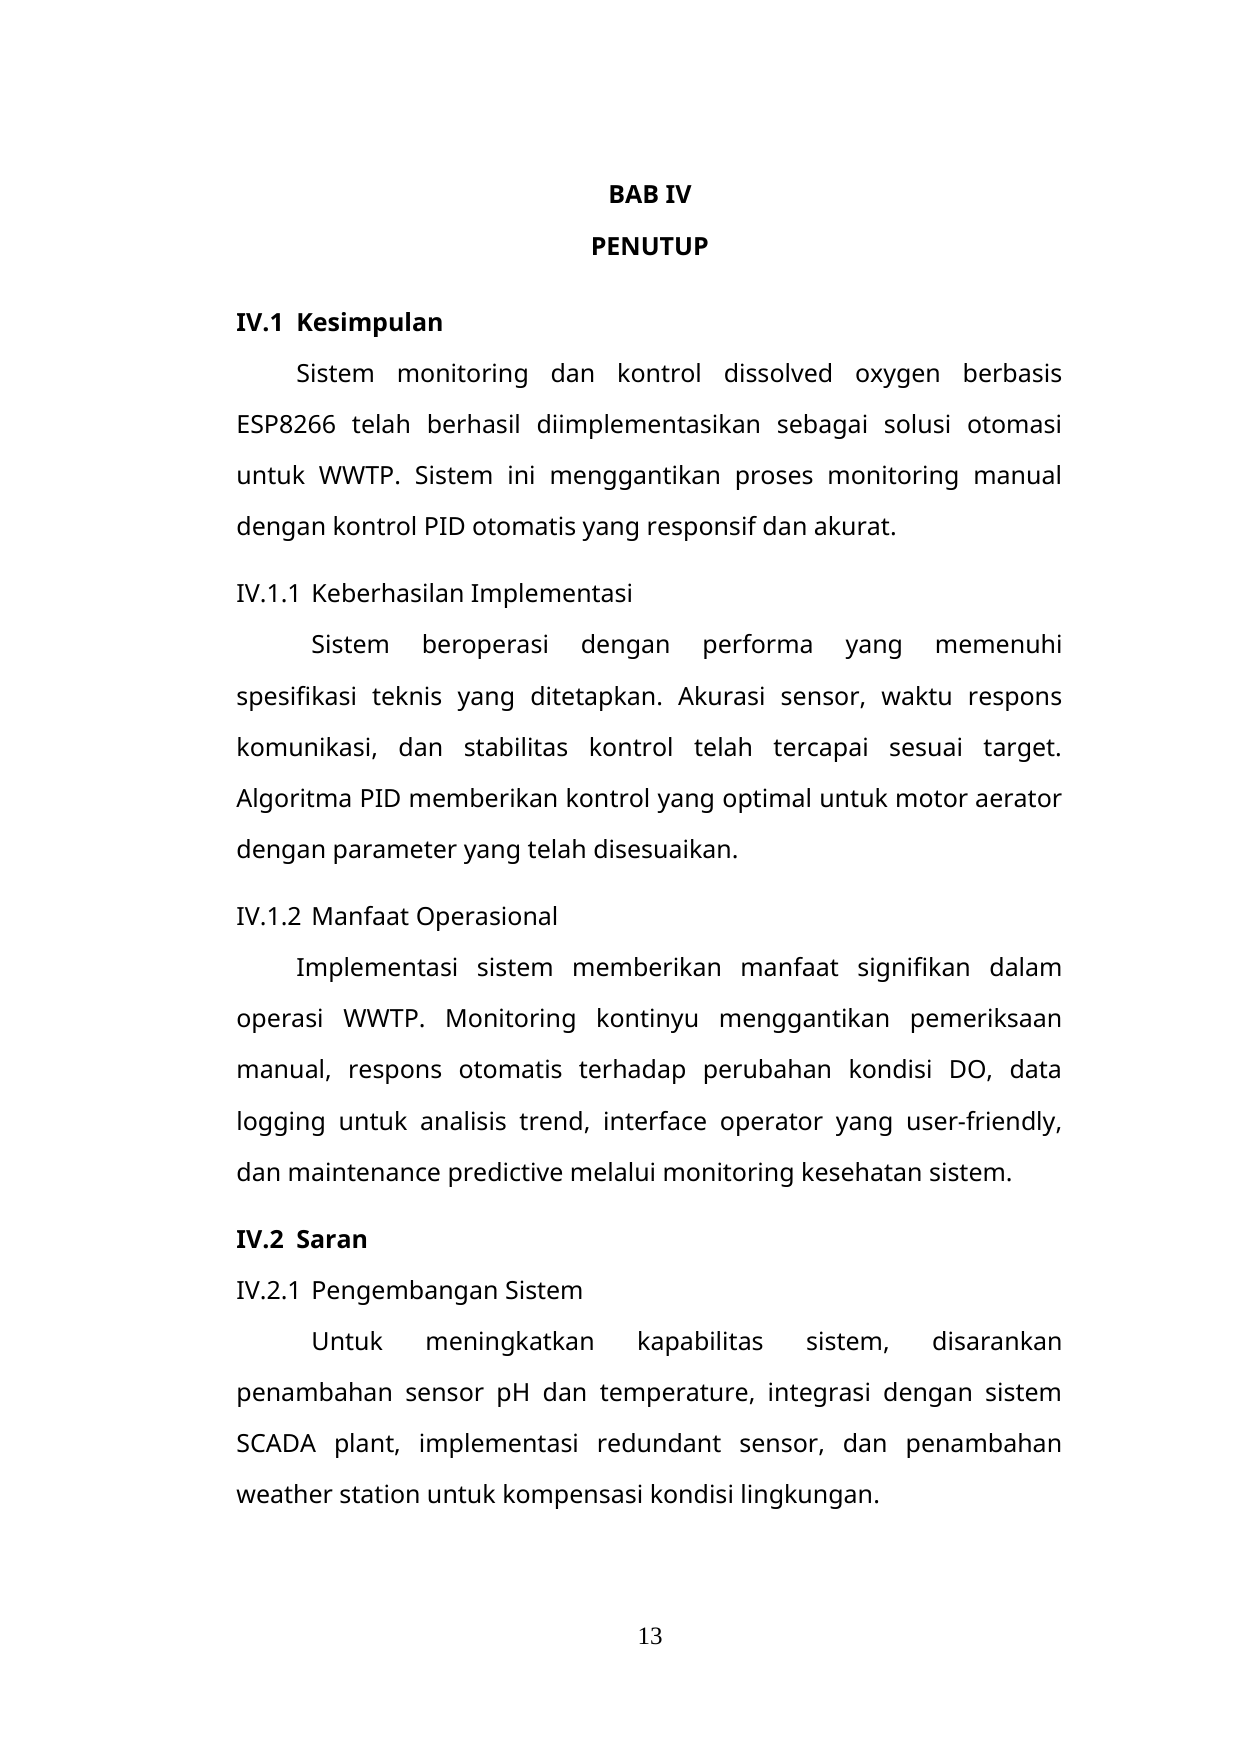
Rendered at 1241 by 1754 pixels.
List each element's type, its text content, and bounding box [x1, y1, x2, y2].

subtitle Keberhasilan Implementasi [236, 576, 1063, 610]
subtitle Manfaat Operasional [236, 899, 1063, 933]
text Sistem monitoring dan kontrol dissolved oxygen berbasis ESP8266 telah berhasil diimplementasikan sebagai solusi otomasi untuk WWTP. Sistem ini menggantikan proses monitoring manual dengan kontrol PID otomatis yang responsif dan akurat. [236, 355, 1063, 542]
subtitle Pengembangan Sistem [236, 1273, 1063, 1307]
text Implementasi sistem memberikan manfaat signifikan dalam operasi WWTP. Monitoring kontinyu menggantikan pemeriksaan manual, respons otomatis terhadap perubahan kondisi DO, data logging untuk analisis trend, interface operator yang user-friendly, dan maintenance predictive melalui monitoring kesehatan sistem. [236, 950, 1063, 1188]
text Sistem beroperasi dengan performa yang memenuhi spesifikasi teknis yang ditetapkan. Akurasi sensor, waktu respons komunikasi, dan stabilitas kontrol telah tercapai sesuai target. Algoritma PID memberikan kontrol yang optimal untuk motor aerator dengan parameter yang telah disesuaikan. [236, 627, 1063, 865]
subtitle Kesimpulan [236, 304, 1063, 338]
text Untuk meningkatkan kapabilitas sistem, disarankan penambahan sensor pH dan temperature, integrasi dengan sistem SCADA plant, implementasi redundant sensor, dan penambahan weather station untuk kompensasi kondisi lingkungan. [236, 1324, 1063, 1511]
subtitle Saran [236, 1222, 1063, 1256]
subtitle PENUTUP [236, 177, 1063, 262]
